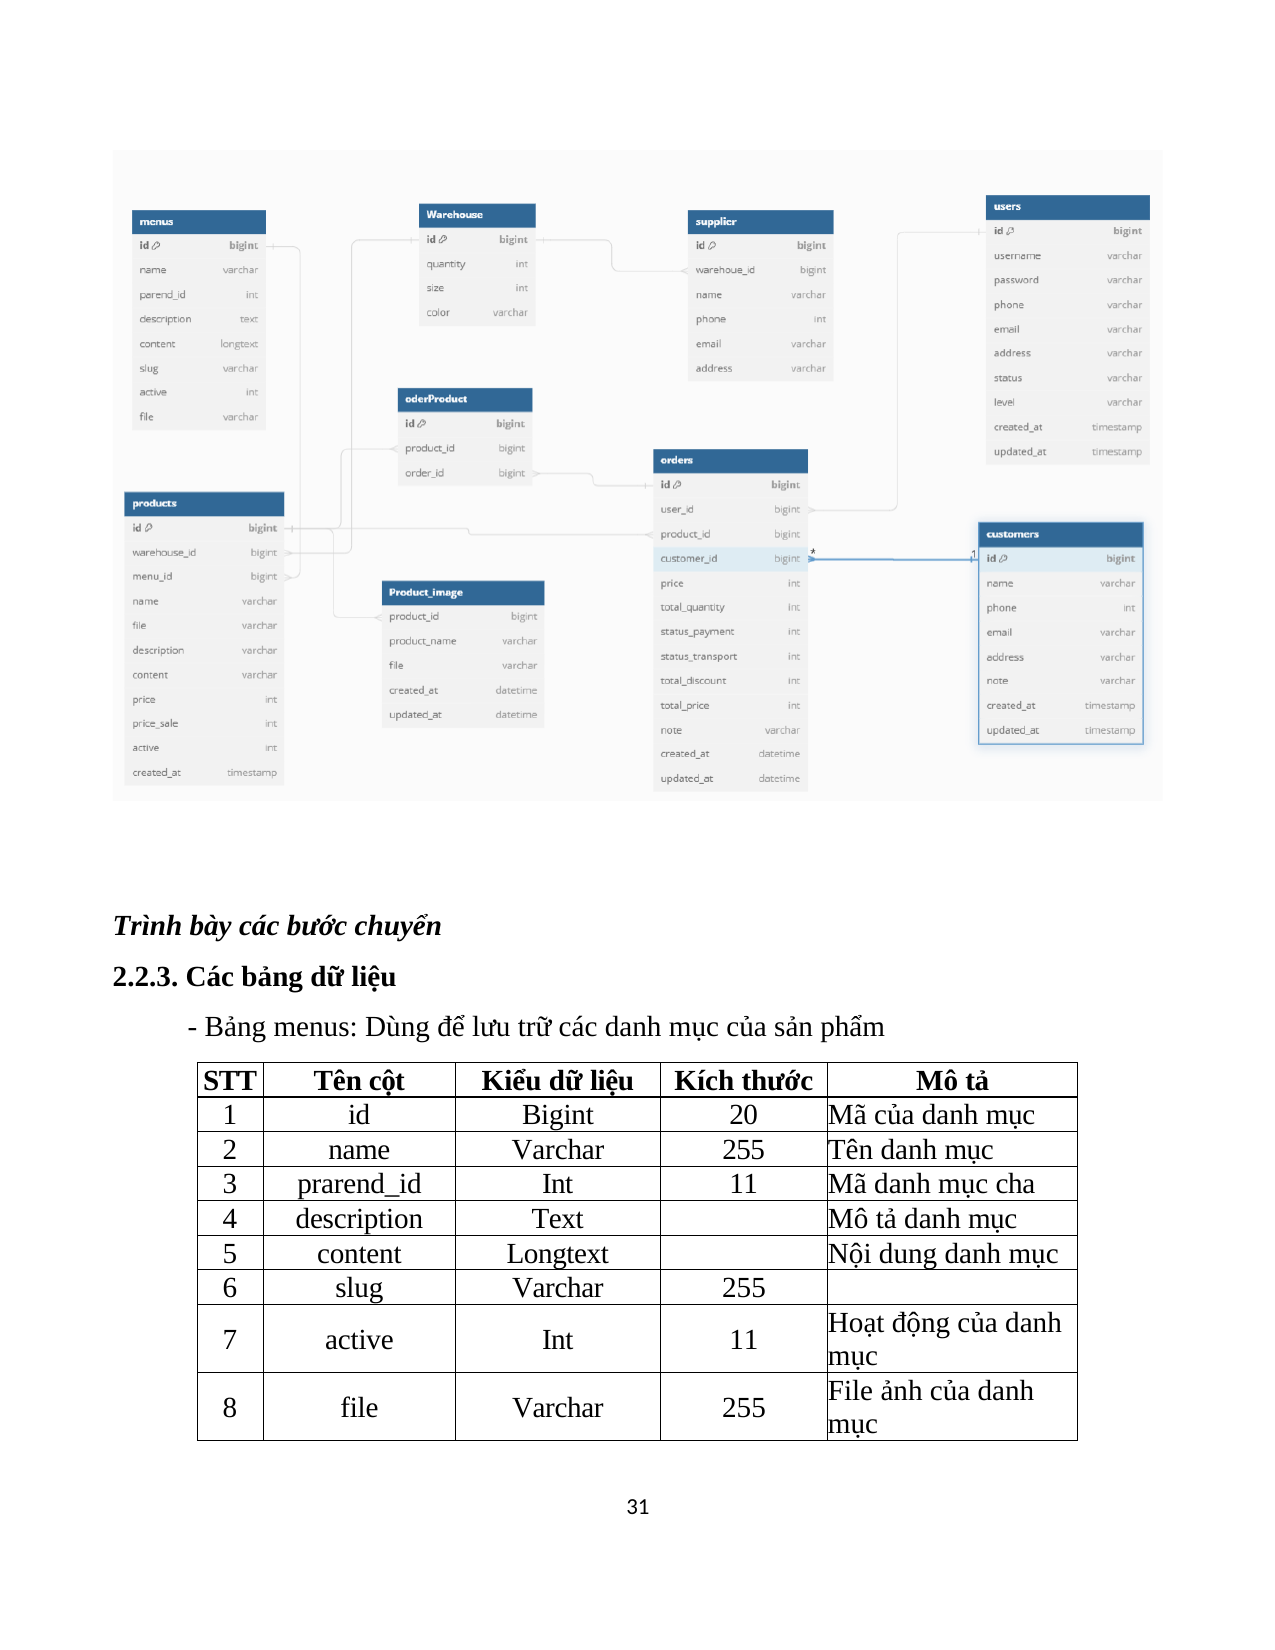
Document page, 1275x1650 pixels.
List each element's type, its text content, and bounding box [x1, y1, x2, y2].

table_cell Int [456, 1167, 660, 1200]
table_cell description [264, 1201, 455, 1235]
table_cell 3 [198, 1167, 263, 1200]
table_cell [661, 1236, 827, 1269]
table_cell content [264, 1236, 455, 1269]
table_cell Varchar [456, 1132, 660, 1166]
table_cell Varchar [456, 1270, 660, 1304]
table_cell 5 [198, 1236, 263, 1269]
table_cell Varchar [456, 1373, 660, 1440]
table_cell prarend_id [264, 1167, 455, 1200]
table_cell 6 [198, 1270, 263, 1304]
table_cell Mã của danh mục [828, 1098, 1077, 1131]
picture [112, 150, 1163, 801]
text - Bảng menus: Dùng để lưu trữ các danh mục của sản phẩm [112, 1009, 1162, 1043]
table_cell 2 [198, 1132, 263, 1166]
table_cell Text [456, 1201, 660, 1235]
text 2.2.3. Các bảng dữ liệu [112, 959, 1162, 992]
table_cell Bigint [456, 1098, 660, 1131]
table_cell Longtext [456, 1236, 660, 1269]
table_cell 8 [198, 1373, 263, 1440]
table_cell Hoạt động của danh mục [828, 1305, 1077, 1372]
table_cell Mã danh mục cha [828, 1167, 1077, 1200]
table_cell id [264, 1098, 455, 1131]
table_cell 11 [661, 1305, 827, 1372]
table_cell File ảnh của danh mục [828, 1373, 1077, 1440]
table_header STT [198, 1063, 263, 1096]
table_cell [828, 1270, 1077, 1304]
table_cell 20 [661, 1098, 827, 1131]
table_cell 4 [198, 1201, 263, 1235]
table_header Kiểu dữ liệu [456, 1063, 660, 1096]
table_cell 7 [198, 1305, 263, 1372]
table_header Tên cột [264, 1063, 455, 1096]
table_cell 255 [661, 1270, 827, 1304]
table_cell name [264, 1132, 455, 1166]
table_header Kích thước [661, 1063, 827, 1096]
table_cell 255 [661, 1373, 827, 1440]
table_cell slug [264, 1270, 455, 1304]
table_cell 1 [198, 1098, 263, 1131]
table_header Mô tả [828, 1063, 1077, 1096]
table_cell 255 [661, 1132, 827, 1166]
table_cell Nội dung danh mục [828, 1236, 1077, 1269]
table_cell Int [456, 1305, 660, 1372]
table_cell Tên danh mục [828, 1132, 1077, 1166]
table_cell active [264, 1305, 455, 1372]
table_cell file [264, 1373, 455, 1440]
table_cell 11 [661, 1167, 827, 1200]
table_cell [661, 1201, 827, 1235]
text Trình bày các bước chuyển [112, 908, 1162, 942]
table_cell Mô tả danh mục [828, 1201, 1077, 1235]
